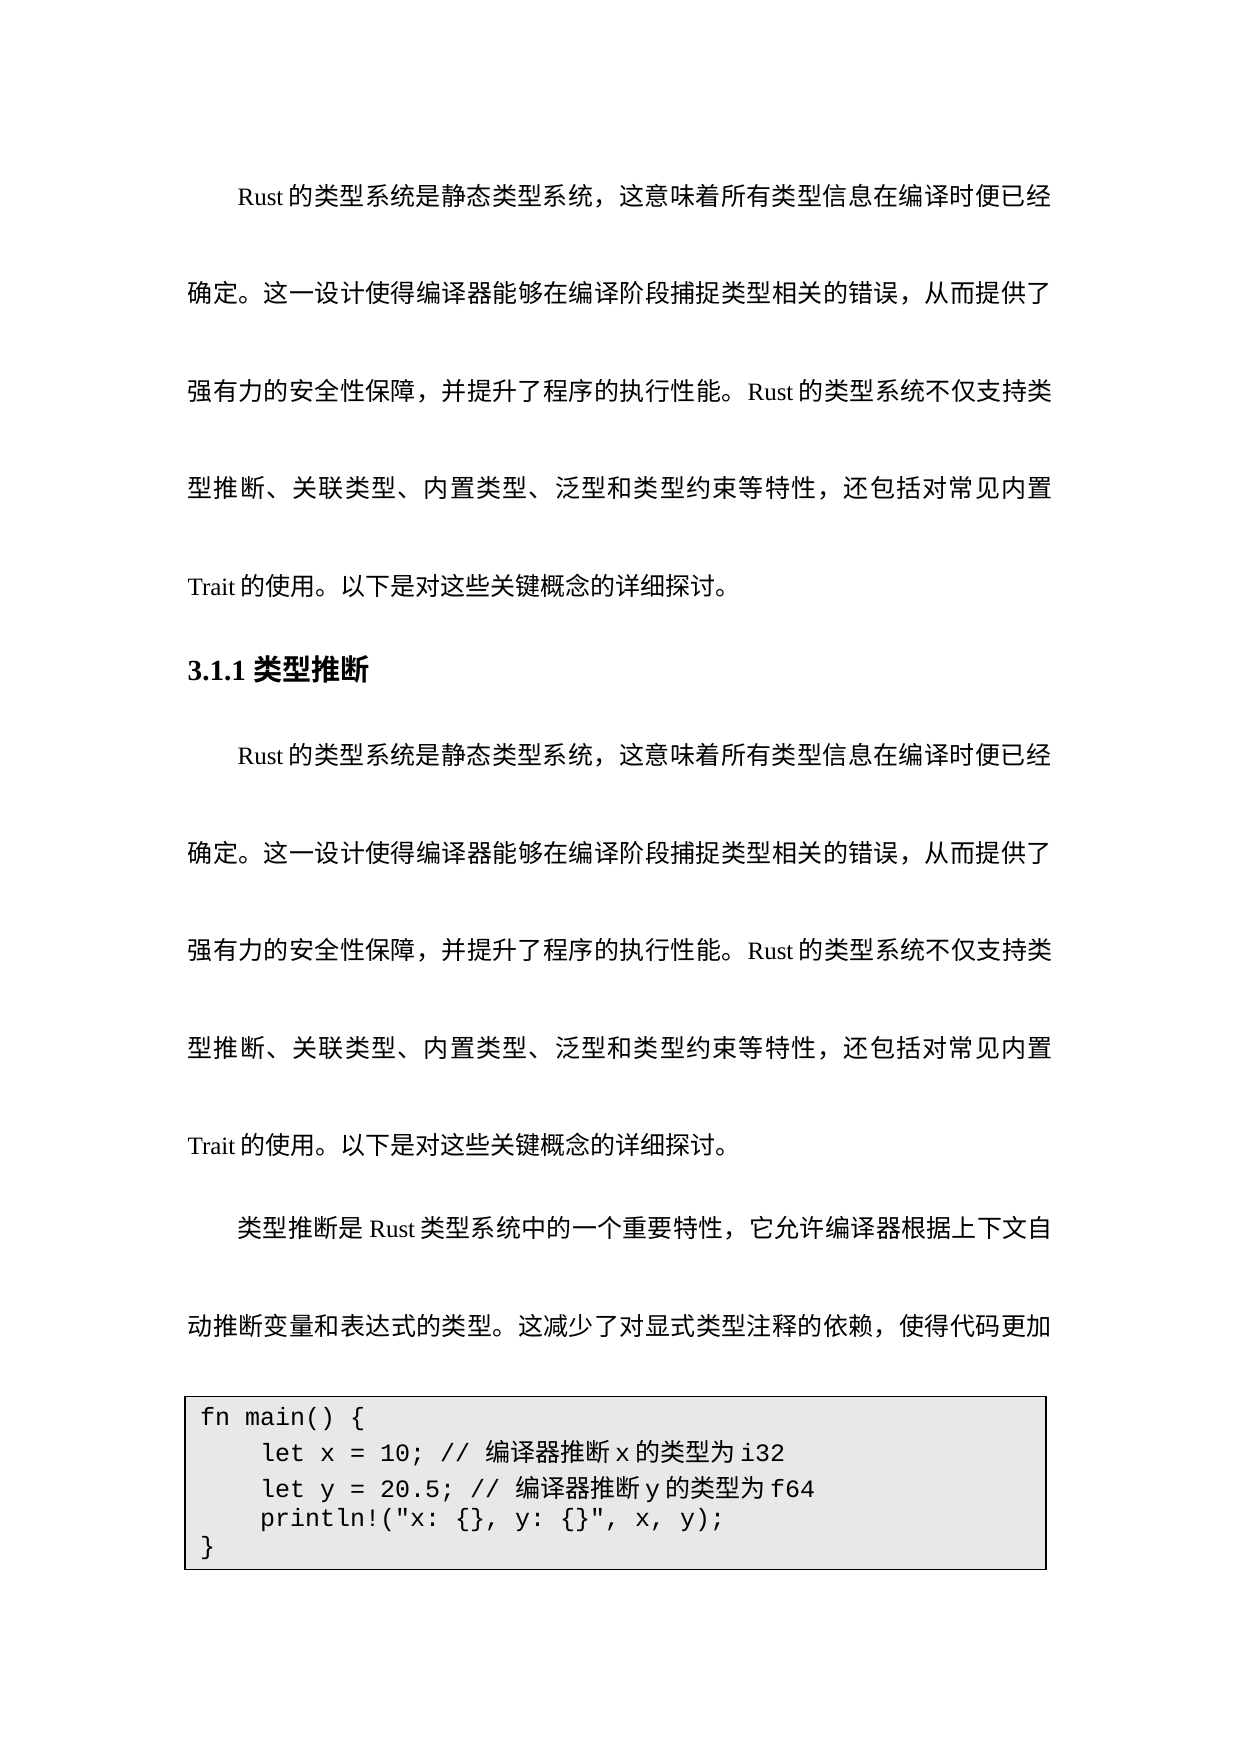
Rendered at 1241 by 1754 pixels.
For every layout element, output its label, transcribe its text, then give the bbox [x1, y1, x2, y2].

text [187, 1194, 1053, 1357]
text Rust的类型系统是静态类型系统，这意味着所有类型信息在编译时便已经确定。这一设计使得编译器能够在编译阶段捕捉类型相关的错误，从而提供了强有力的安全性保障，并提升了程序的执行性能。Rust的类型系统不仅支持类型推断、关联类型、内置类型、泛型和类型约束等特性，还包括对常见内置Trait的使用。以下是对这些关键概念的详细探讨。 [187, 162, 1053, 617]
text Rust的类型系统是静态类型系统，这意味着所有类型信息在编译时便已经确定。这一设计使得编译器能够在编译阶段捕捉类型相关的错误，从而提供了强有力的安全性保障，并提升了程序的执行性能。Rust的类型系统不仅支持类型推断、关联类型、内置类型、泛型和类型约束等特性，还包括对常见内置Trait的使用。以下是对这些关键概念的详细探讨。 [187, 721, 1053, 1176]
subtitle 3.1.1 类型推断 [187, 635, 1053, 700]
